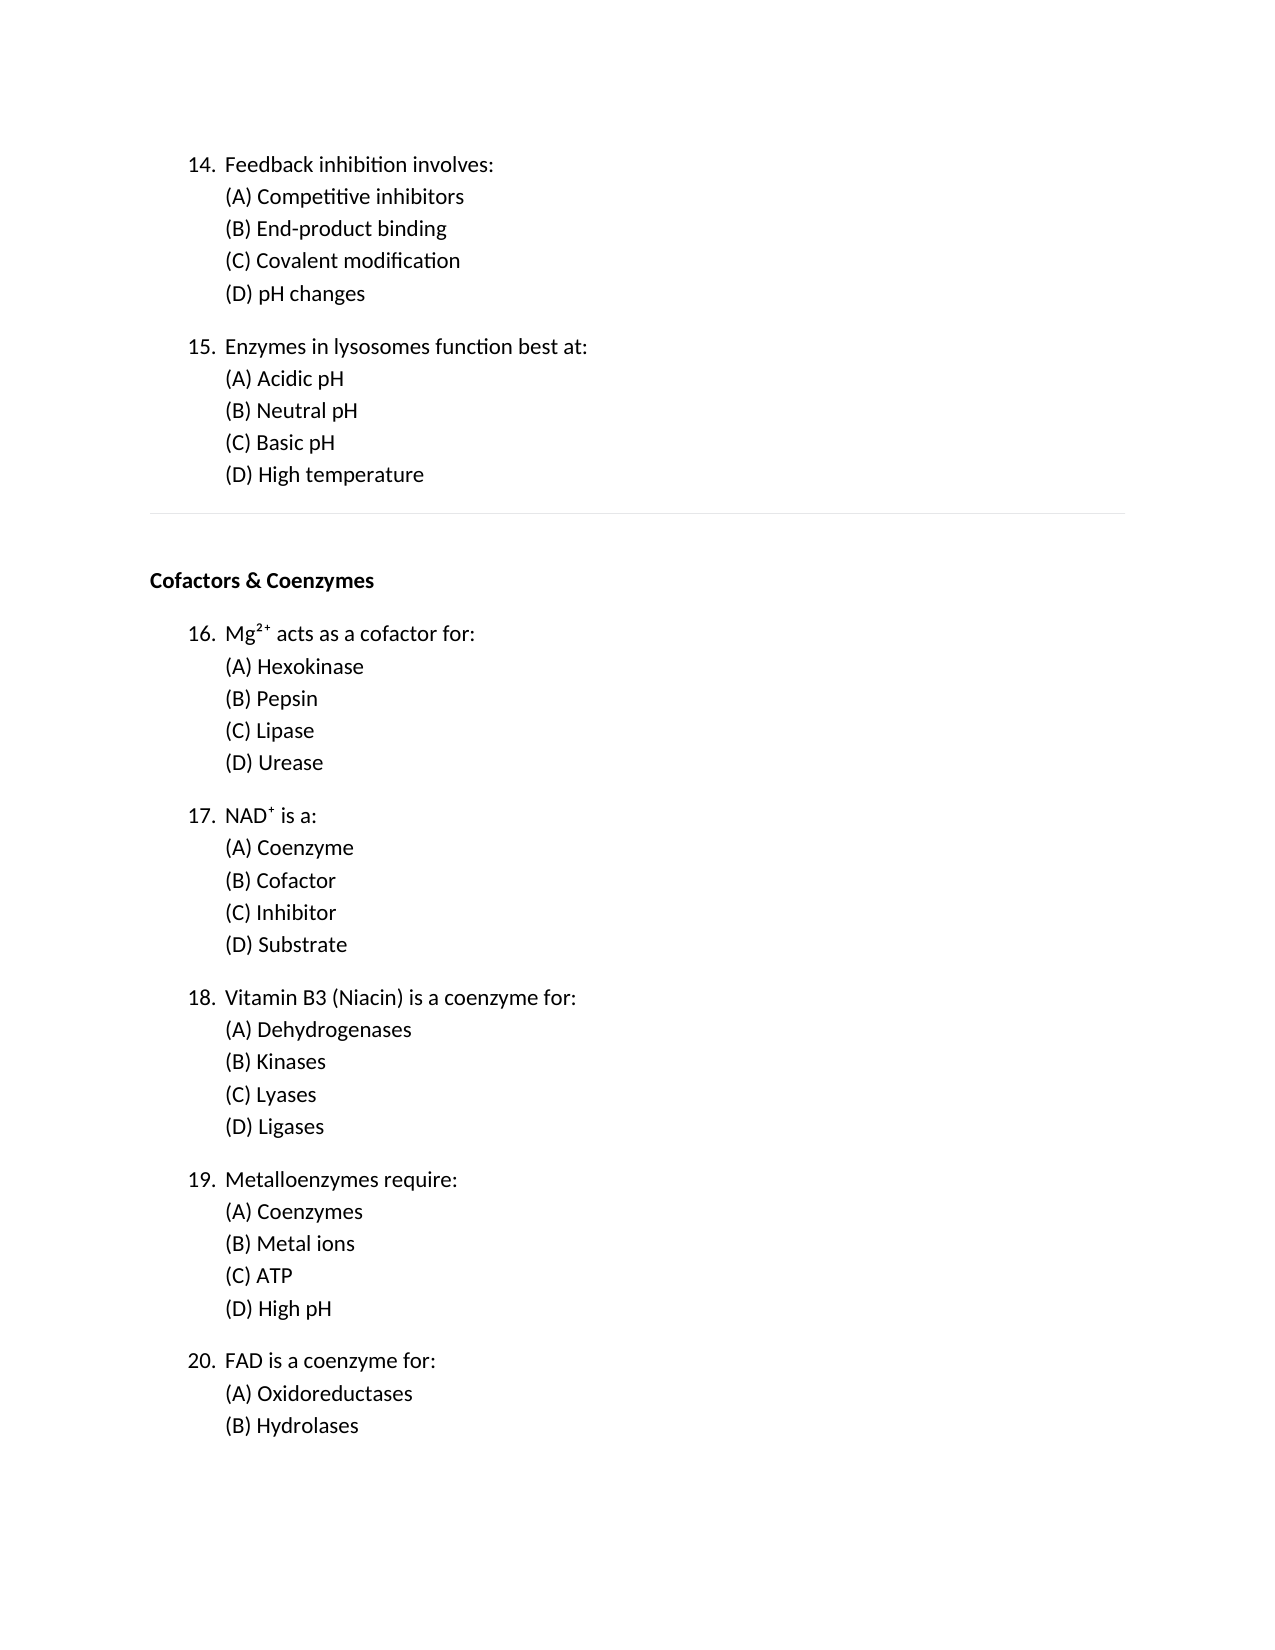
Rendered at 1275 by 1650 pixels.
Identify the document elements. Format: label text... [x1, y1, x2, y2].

list Metalloenzymes require: (A) Coenzymes (B) Metal ions (C) ATP (D) High pH [187, 1165, 1125, 1322]
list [187, 1347, 1125, 1439]
list Enzymes in lysosomes function best at: (A) Acidic pH (B) Neutral pH (C) Basic pH (D) High temperature [187, 332, 1125, 488]
list Feedback inhibition involves: (A) Competitive inhibitors (B) End-product binding (C) Covalent modification (D) pH changes [187, 150, 1125, 307]
list Vitamin B3 (Niacin) is a coenzyme for: (A) Dehydrogenases (B) Kinases (C) Lyases (D) Ligases [187, 983, 1125, 1140]
list NAD⁺ is a: (A) Coenzyme (B) Cofactor (C) Inhibitor (D) Substrate [187, 801, 1125, 958]
list Mg²⁺ acts as a cofactor for: (A) Hexokinase (B) Pepsin (C) Lipase (D) Urease [187, 619, 1125, 776]
text Cofactors & Coenzymes [150, 567, 1125, 594]
